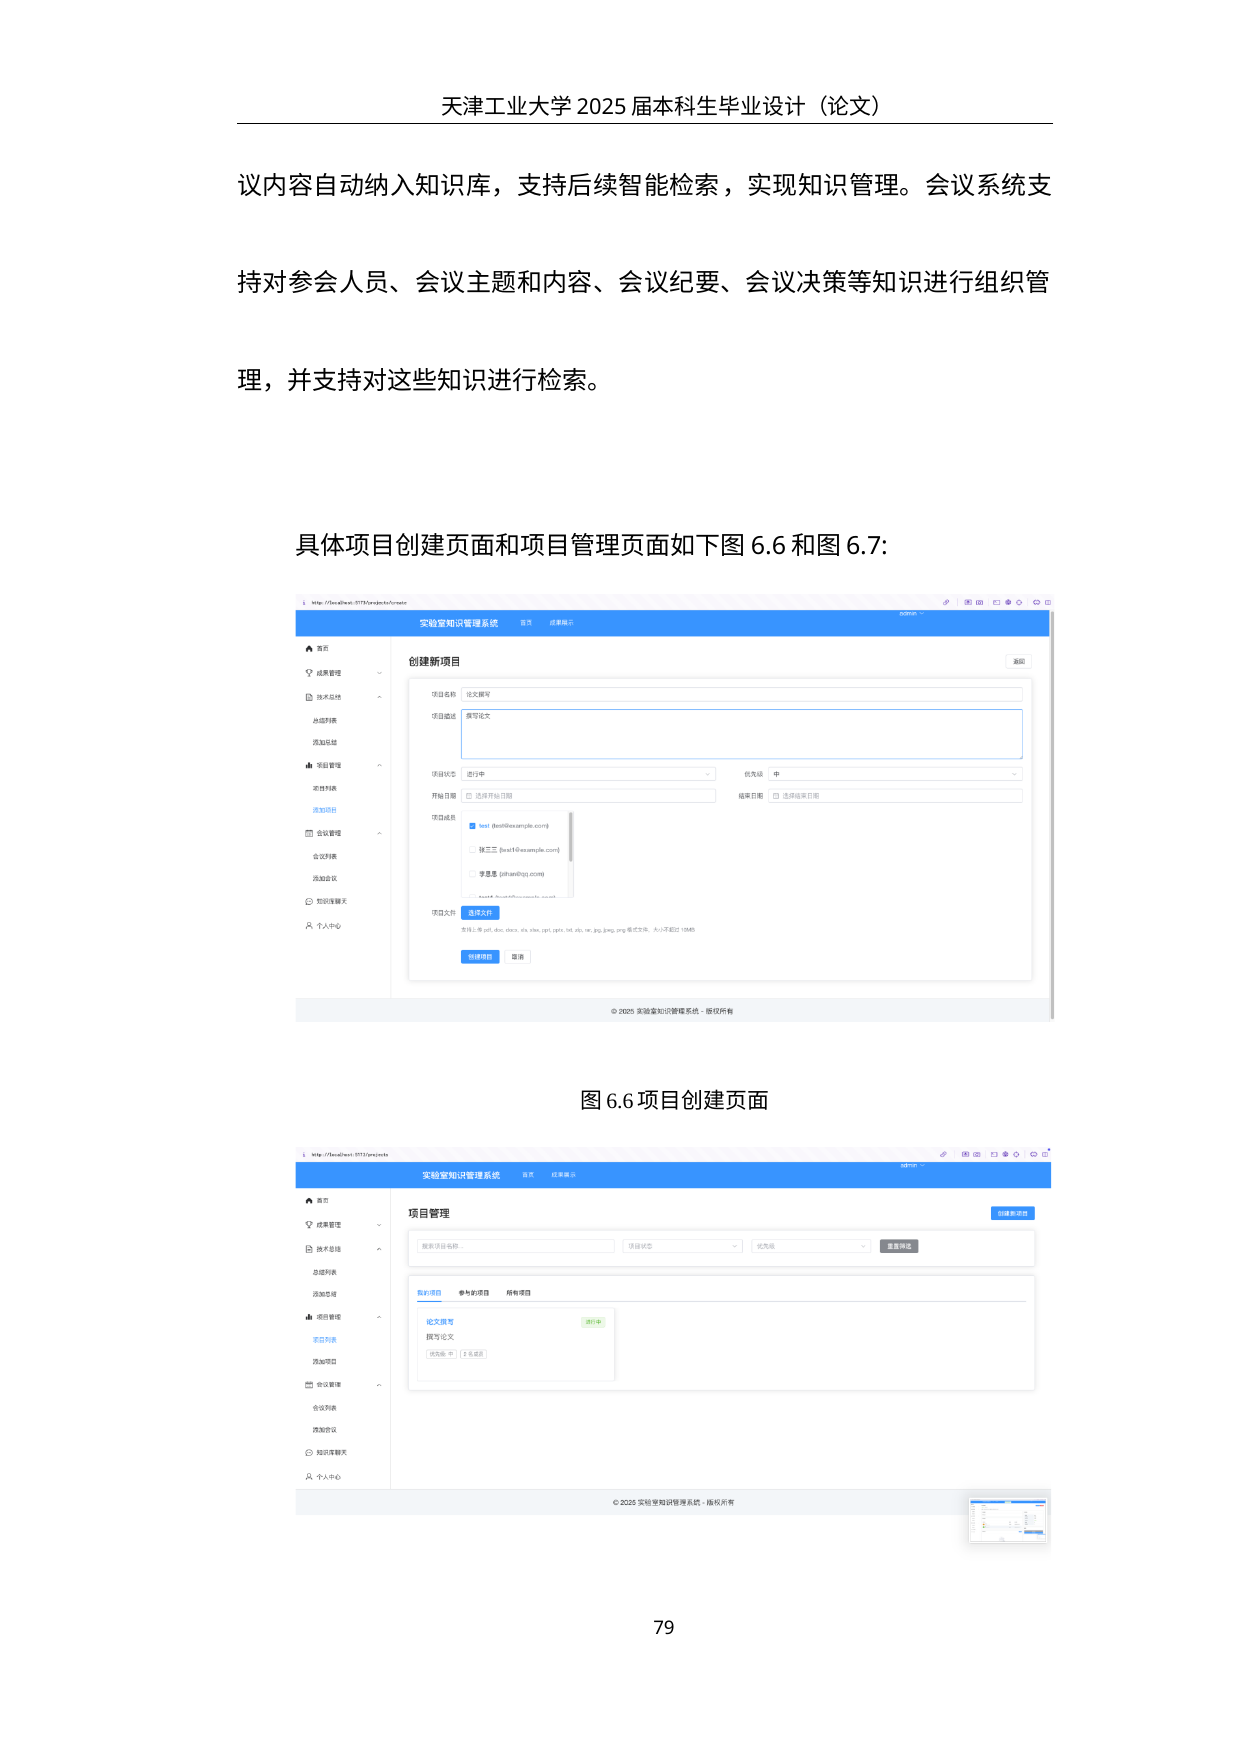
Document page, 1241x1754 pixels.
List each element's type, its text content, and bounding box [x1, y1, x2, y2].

picture [295, 594, 1055, 1022]
picture [295, 1147, 1052, 1573]
text 具体项目创建页面和项目管理页面如下图6.6和图6.7: [237, 511, 1053, 576]
text 图6.6项目创建页面 [237, 1082, 1053, 1115]
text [237, 151, 1053, 411]
